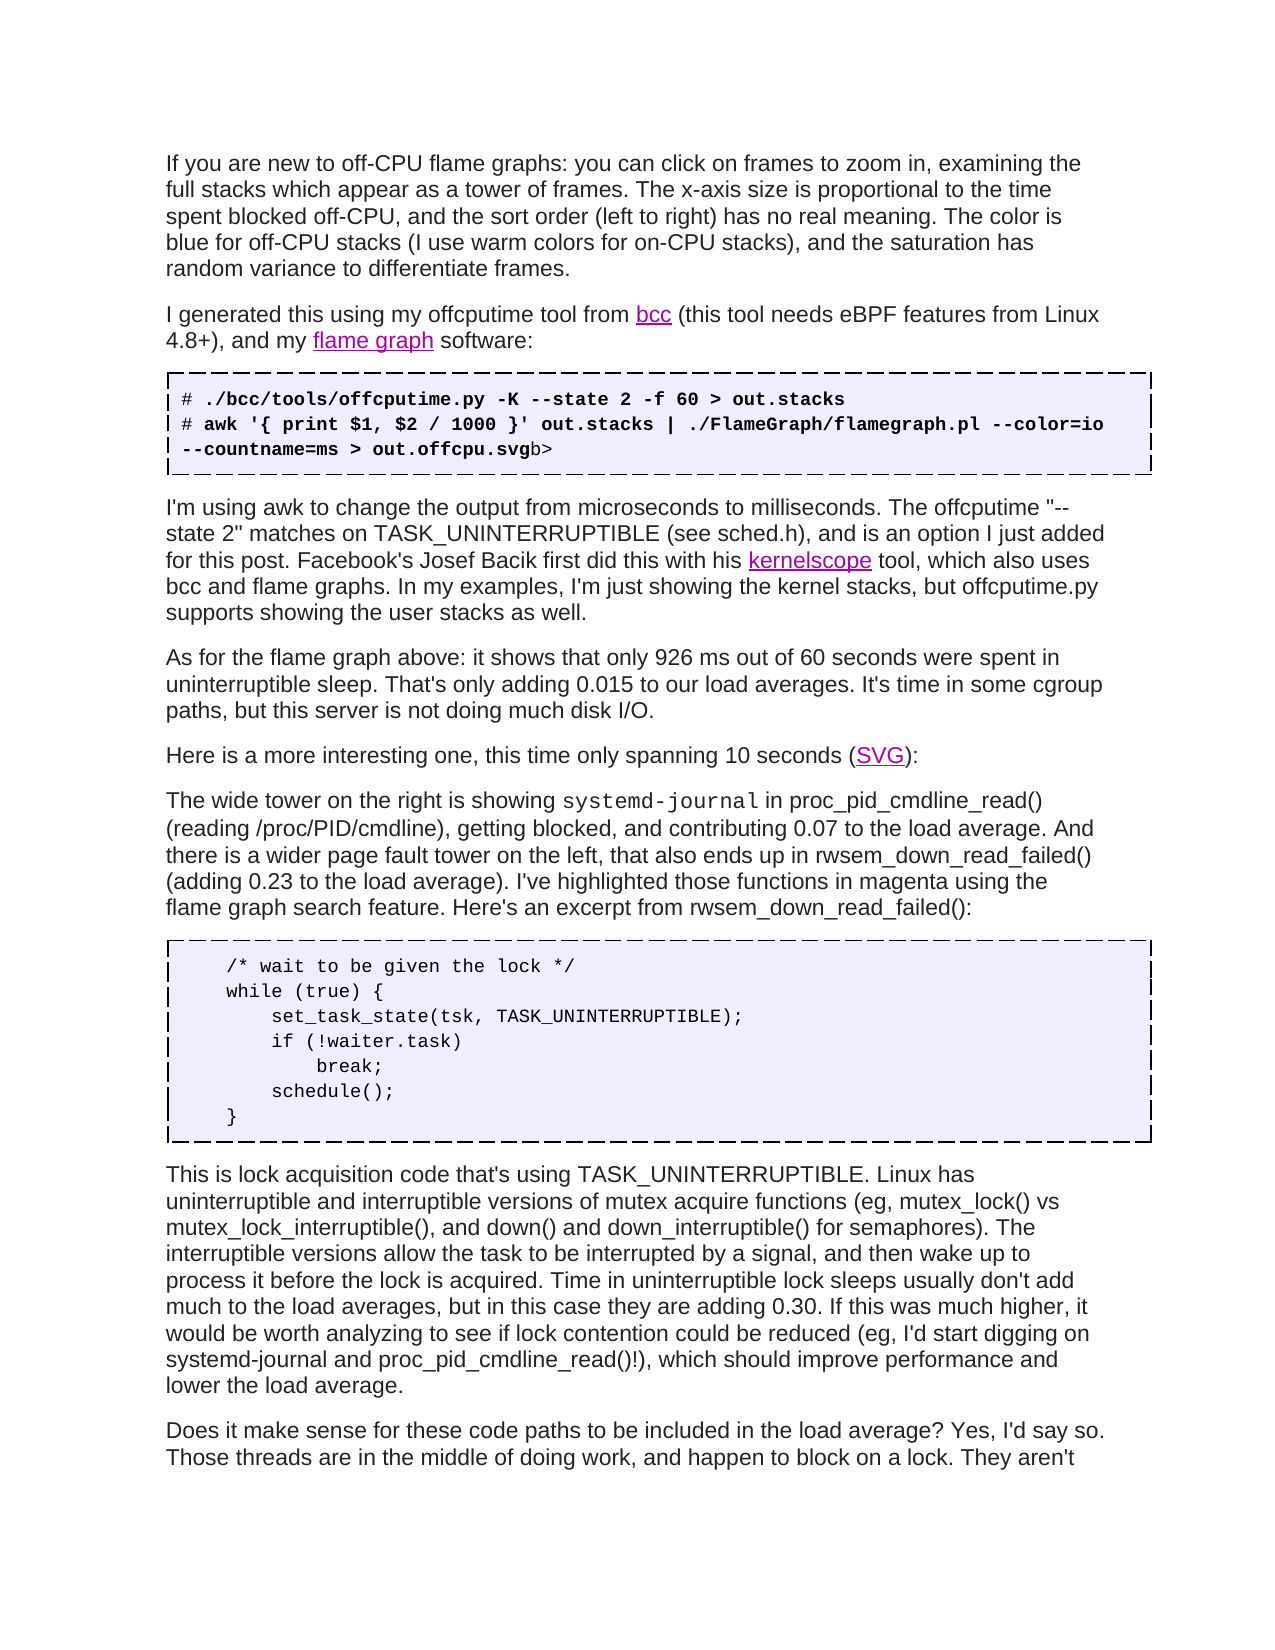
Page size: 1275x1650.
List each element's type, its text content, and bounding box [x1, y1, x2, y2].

text if (!waiter.task) [167, 1014, 1152, 1039]
text # awk '{ print $1, $2 / 1000 }' out.stacks | ./FlameGraph/flamegraph.pl --color=io --countname=ms > out.offcpu.svgb> [167, 397, 1152, 475]
text I'm using awk to change the output from microseconds to milliseconds. The offcputime "--state 2" matches on TASK_UNINTERRUPTIBLE (see sched.h), and is an option I just added for this post. Facebook's Josef Bacik first did this with his kernelscope tool, which also uses bcc and flame graphs. In my examples, I'm just showing the kernel stacks, but offcputime.py supports showing the user stacks as well. [166, 494, 1109, 626]
text # ./bcc/tools/offcputime.py -K --state 2 -f 60 > out.stacks [167, 372, 1152, 397]
text } [167, 1089, 1152, 1143]
text The wide tower on the right is showing systemd-journal in proc_pid_cmdline_read() (reading /proc/PID/cmdline), getting blocked, and contributing 0.07 to the load average. And there is a wider page fault tower on the left, that also ends up in rwsem_down_read_failed() (adding 0.23 to the load average). I've highlighted those functions in magenta using the flame graph search feature. Here's an excerpt from rwsem_down_read_failed(): [166, 787, 1109, 921]
text /* wait to be given the lock */ [167, 939, 1152, 964]
text As for the flame graph above: it shows that only 926 ms out of 60 seconds were spent in uninterruptible sleep. That's only adding 0.015 to our load averages. It's time in some cgroup paths, but this server is not doing much disk I/O. [166, 644, 1109, 723]
text while (true) { [167, 964, 1151, 989]
text Here is a more interesting one, this time only spanning 10 seconds (SVG): [166, 742, 1109, 768]
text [166, 1417, 1109, 1470]
text I generated this using my offcputime tool from bcc (this tool needs eBPF features from Linux 4.8+), and my flame graph software: [166, 301, 1109, 353]
text This is lock acquisition code that's using TASK_UNINTERRUPTIBLE. Linux has uninterruptible and interruptible versions of mutex acquire functions (eg, mutex_lock() vs mutex_lock_interruptible(), and down() and down_interruptible() for semaphores). The interruptible versions allow the task to be interrupted by a signal, and then wake up to process it before the lock is acquired. Time in uninterruptible lock sleeps usually don't add much to the load averages, but in this case they are adding 0.30. If this was much higher, it would be worth analyzing to see if lock contention could be reduced (eg, I'd start digging on systemd-journal and proc_pid_cmdline_read()!), which should improve performance and lower the load average. [166, 1161, 1109, 1398]
text set_task_state(tsk, TASK_UNINTERRUPTIBLE); [167, 989, 1152, 1014]
text break; [167, 1039, 1152, 1064]
text If you are new to off-CPU flame graphs: you can click on frames to zoom in, examining the full stacks which appear as a tower of frames. The x-axis size is proportional to the time spent blocked off-CPU, and the sort order (left to right) has no real meaning. The color is blue for off-CPU stacks (I use warm colors for on-CPU stacks), and the saturation has random variance to differentiate frames. [166, 150, 1109, 282]
text schedule(); [167, 1064, 1152, 1089]
